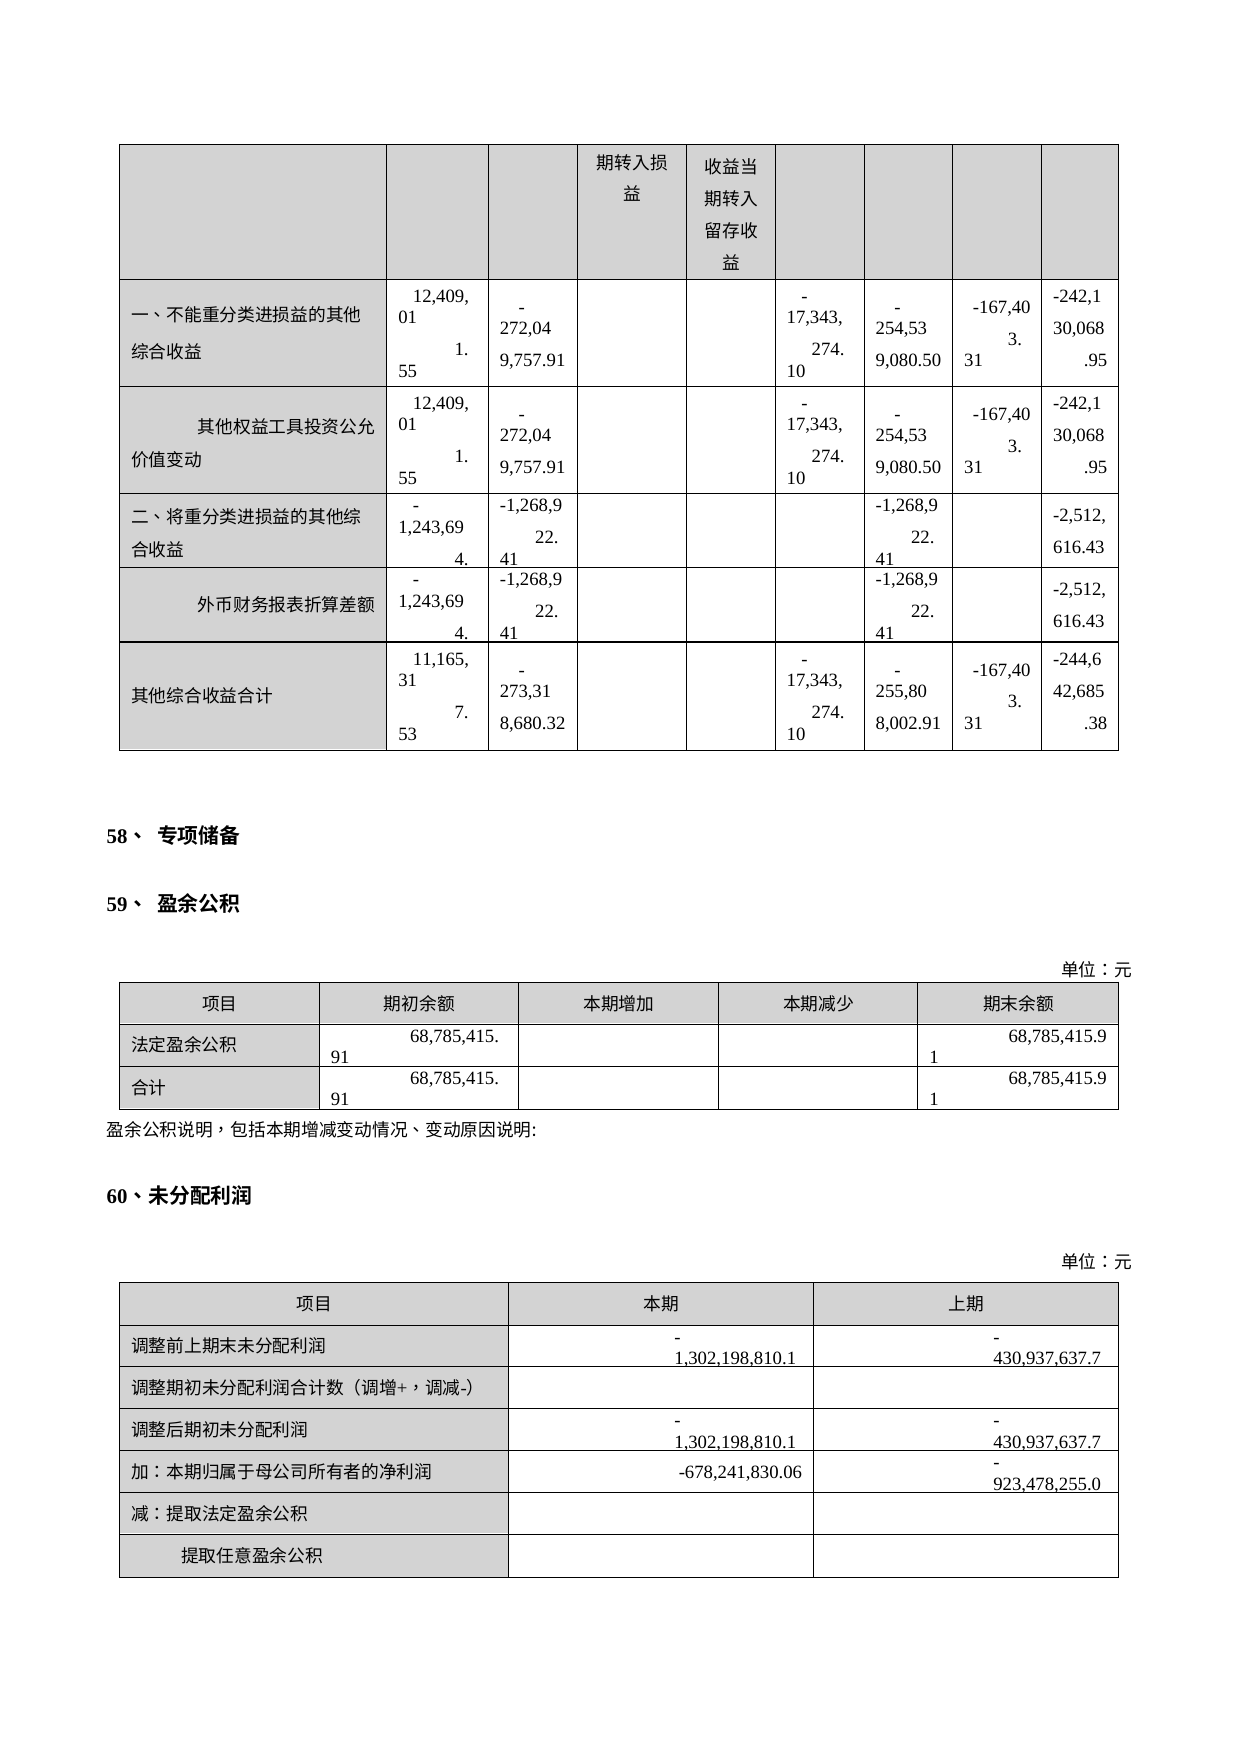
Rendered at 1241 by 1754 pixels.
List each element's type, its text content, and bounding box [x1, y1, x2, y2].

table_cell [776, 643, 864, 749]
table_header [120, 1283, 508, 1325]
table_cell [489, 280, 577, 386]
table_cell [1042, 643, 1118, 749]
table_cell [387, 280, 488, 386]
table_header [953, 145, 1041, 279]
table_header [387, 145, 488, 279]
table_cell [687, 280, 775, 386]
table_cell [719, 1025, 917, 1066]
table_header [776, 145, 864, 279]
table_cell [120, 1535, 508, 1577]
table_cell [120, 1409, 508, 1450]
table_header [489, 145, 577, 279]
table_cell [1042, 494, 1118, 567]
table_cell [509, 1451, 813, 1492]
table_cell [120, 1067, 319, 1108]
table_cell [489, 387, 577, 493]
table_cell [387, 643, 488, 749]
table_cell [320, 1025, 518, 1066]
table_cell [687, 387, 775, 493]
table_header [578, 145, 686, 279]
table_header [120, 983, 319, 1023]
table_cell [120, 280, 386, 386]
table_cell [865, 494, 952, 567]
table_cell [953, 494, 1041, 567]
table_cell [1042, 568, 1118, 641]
text 单位：元 [106, 1250, 1132, 1274]
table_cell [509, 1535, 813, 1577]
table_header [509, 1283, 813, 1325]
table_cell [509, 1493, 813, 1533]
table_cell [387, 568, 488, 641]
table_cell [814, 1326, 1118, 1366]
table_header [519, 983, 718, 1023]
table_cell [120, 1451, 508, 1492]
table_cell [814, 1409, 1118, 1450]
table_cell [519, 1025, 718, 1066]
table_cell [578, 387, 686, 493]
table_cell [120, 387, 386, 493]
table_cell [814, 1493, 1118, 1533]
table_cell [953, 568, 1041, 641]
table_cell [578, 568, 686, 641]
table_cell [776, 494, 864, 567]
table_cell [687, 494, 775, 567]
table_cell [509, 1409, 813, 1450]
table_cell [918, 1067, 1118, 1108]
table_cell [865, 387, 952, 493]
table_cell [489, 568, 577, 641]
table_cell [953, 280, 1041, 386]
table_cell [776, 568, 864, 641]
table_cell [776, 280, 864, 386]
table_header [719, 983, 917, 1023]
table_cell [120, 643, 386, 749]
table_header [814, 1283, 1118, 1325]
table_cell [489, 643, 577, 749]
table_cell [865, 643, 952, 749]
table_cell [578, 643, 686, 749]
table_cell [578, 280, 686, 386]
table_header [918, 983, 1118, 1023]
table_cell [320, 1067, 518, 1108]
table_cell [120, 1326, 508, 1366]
subtitle 59、 盈余公积 [106, 889, 1132, 918]
subtitle 58、 专项储备 [106, 821, 1132, 850]
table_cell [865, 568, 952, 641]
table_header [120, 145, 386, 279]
text 单位：元 [106, 957, 1132, 982]
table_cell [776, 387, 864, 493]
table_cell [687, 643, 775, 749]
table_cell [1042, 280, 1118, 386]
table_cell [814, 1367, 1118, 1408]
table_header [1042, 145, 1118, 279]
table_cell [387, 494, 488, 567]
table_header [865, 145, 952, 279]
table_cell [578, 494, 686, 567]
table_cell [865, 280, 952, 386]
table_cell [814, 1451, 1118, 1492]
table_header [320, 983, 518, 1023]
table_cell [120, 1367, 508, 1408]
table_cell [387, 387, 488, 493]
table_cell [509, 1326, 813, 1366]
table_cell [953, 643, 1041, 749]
text 盈余公积说明，包括本期增减变动情况、变动原因说明: [106, 1118, 1132, 1142]
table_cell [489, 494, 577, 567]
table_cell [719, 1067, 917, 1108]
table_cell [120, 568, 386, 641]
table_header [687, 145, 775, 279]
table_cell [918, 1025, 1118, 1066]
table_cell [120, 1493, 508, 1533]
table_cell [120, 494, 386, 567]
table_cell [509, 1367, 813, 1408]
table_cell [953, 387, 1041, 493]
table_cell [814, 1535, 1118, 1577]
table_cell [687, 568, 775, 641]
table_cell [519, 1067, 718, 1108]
subtitle 60、未分配利润 [106, 1182, 1132, 1210]
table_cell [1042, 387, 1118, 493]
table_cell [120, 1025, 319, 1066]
